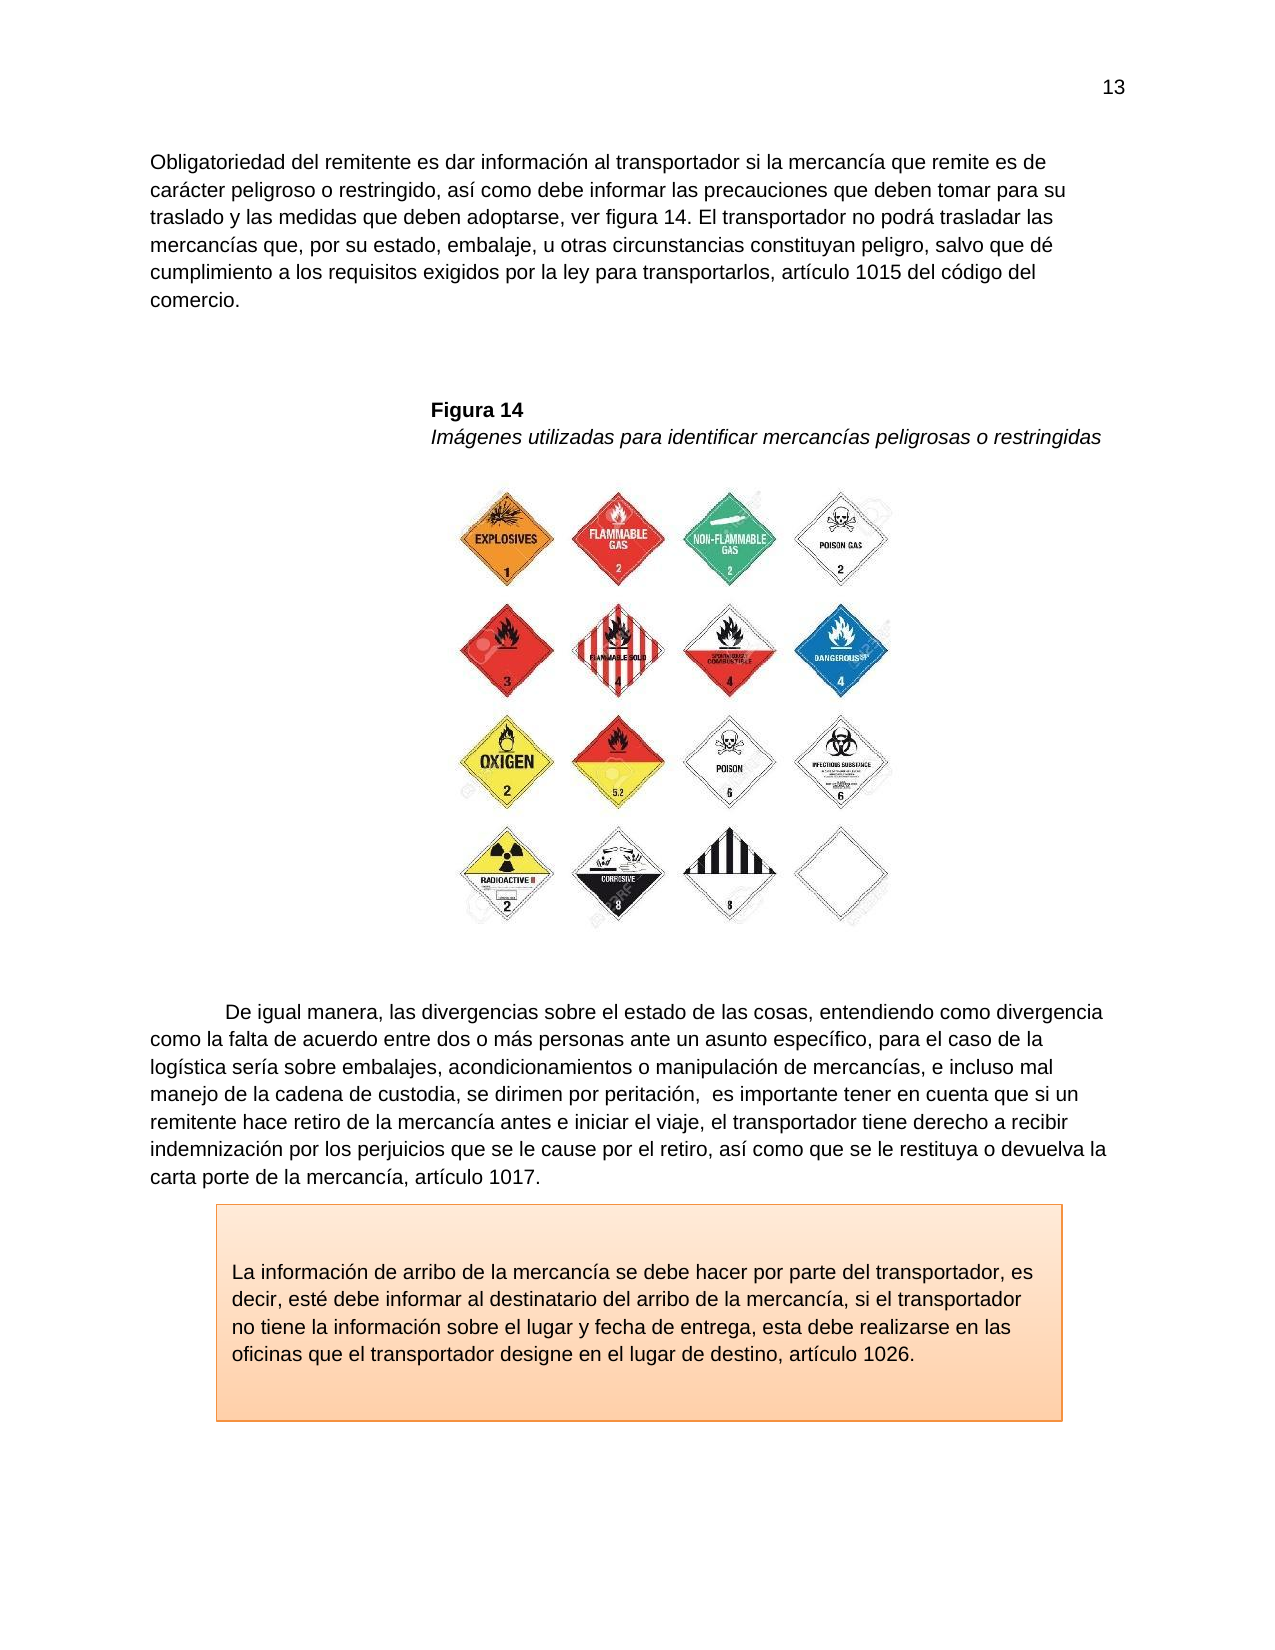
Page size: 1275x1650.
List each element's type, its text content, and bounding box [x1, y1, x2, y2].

text De igual manera, las divergencias sobre el estado de las cosas, entendiendo como divergencia como la falta de acuerdo entre dos o más personas ante un asunto específico, para el caso de la logística sería sobre embalajes, acondicionamientos o manipulación de mercancías, e incluso mal manejo de la cadena de custodia, se dirimen por peritación, es importante tener en cuenta que si un remitente hace retiro de la mercancía antes e iniciar el viaje, el transportador tiene derecho a recibir indemnización por los perjuicios que se le cause por el retiro, así como que se le restituya o devuelva la carta porte de la mercancía, artículo 1017. [150, 1000, 1125, 1189]
text Imágenes utilizadas para identificar mercancías peligrosas o restringidas [150, 425, 1125, 449]
text Figura 14 [150, 397, 1125, 421]
picture [447, 480, 903, 937]
